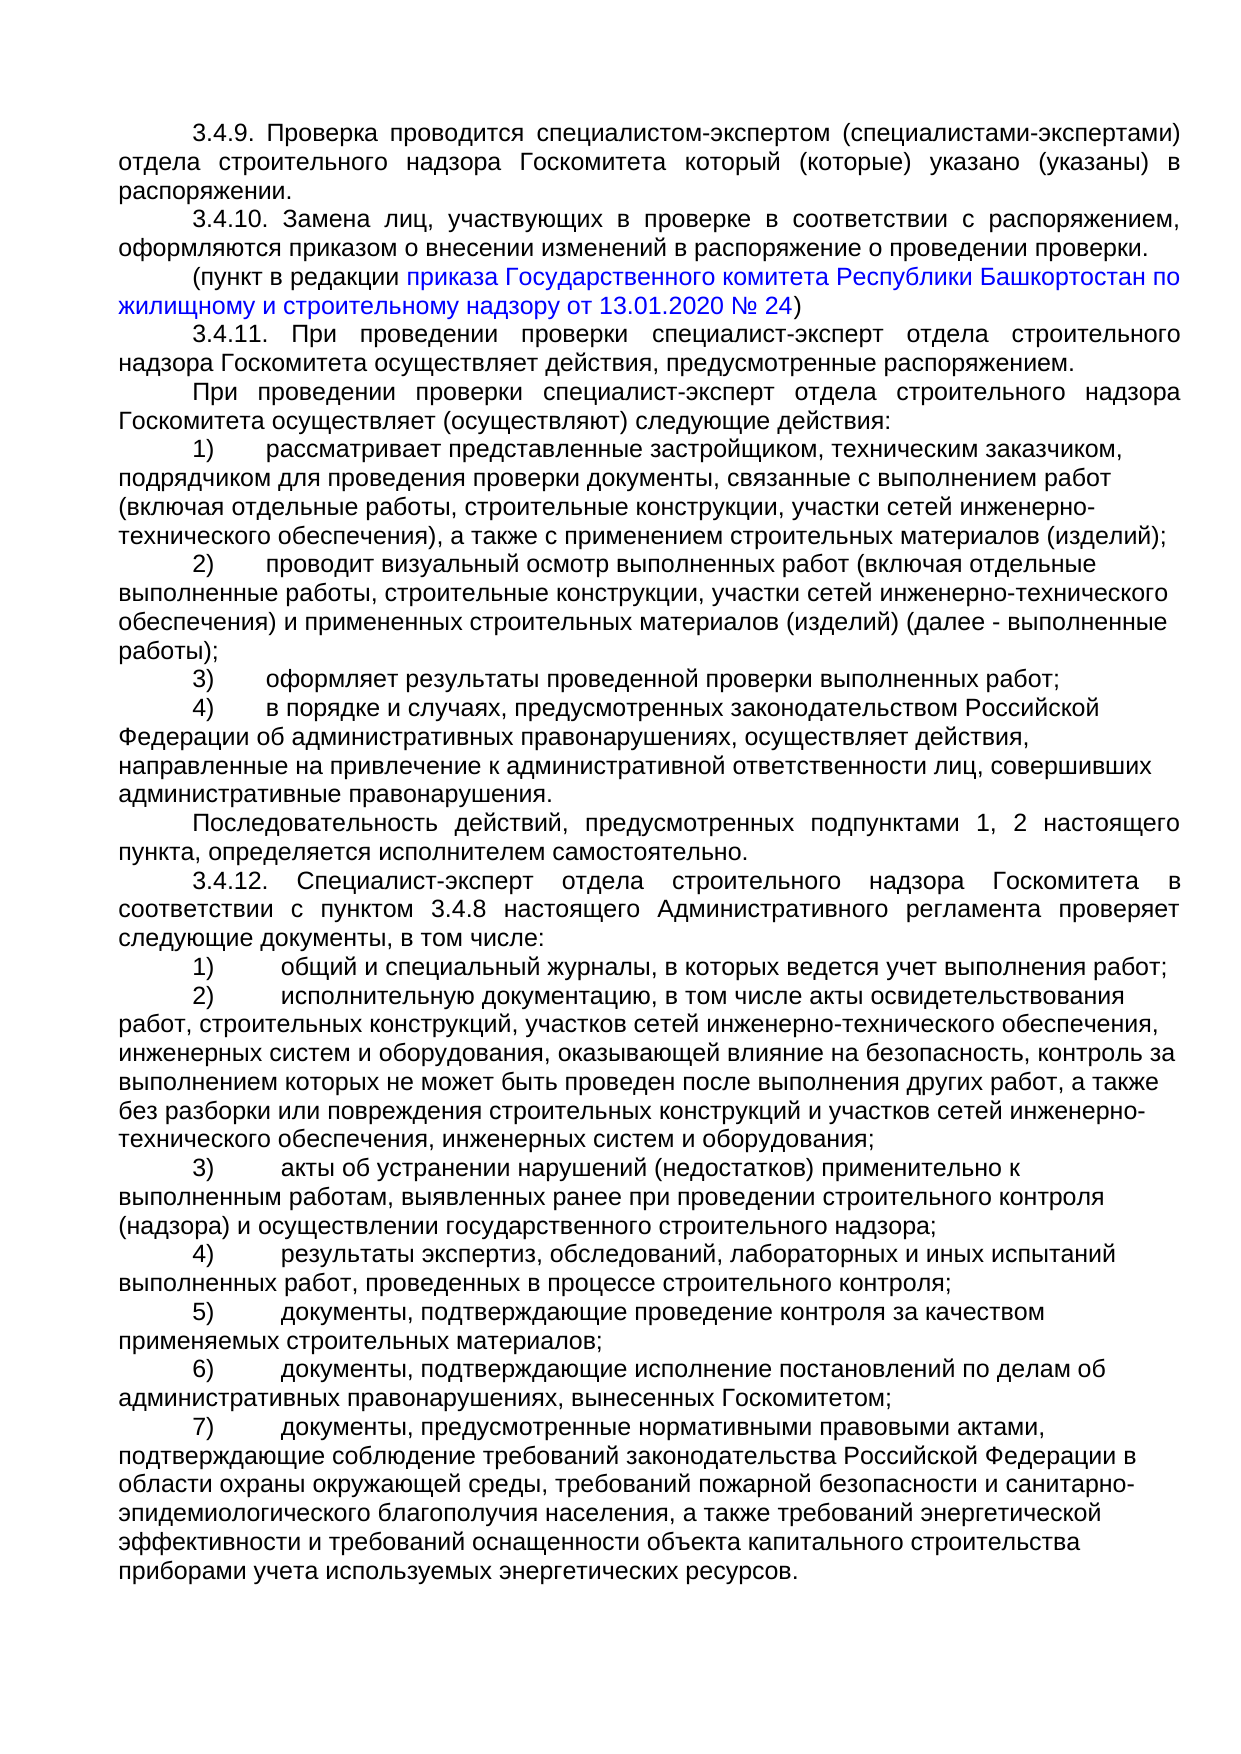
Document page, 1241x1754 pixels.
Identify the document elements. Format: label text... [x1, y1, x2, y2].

list оформляет результаты проведенной проверки выполненных работ; [118, 664, 1181, 693]
list рассматривает представленные застройщиком, техническим заказчиком, подрядчиком для проведения проверки документы, связанные с выполнением работ (включая отдельные работы, строительные конструкции, участки сетей инженерно-технического обеспечения), а также с применением строительных материалов (изделий); [118, 434, 1181, 549]
text 3.4.10. Замена лиц, участвующих в проверке в соответствии с распоряжением, оформляются приказом о внесении изменений в распоряжение о проведении проверки. [118, 204, 1181, 262]
text 3.4.9. Проверка проводится специалистом-экспертом (специалистами-экспертами) отдела строительного надзора Госкомитета который (которые) указано (указаны) в распоряжении. [118, 118, 1181, 204]
text 3.4.11. При проведении проверки специалист-эксперт отдела строительного надзора Госкомитета осуществляет действия, предусмотренные распоряжением. [118, 319, 1181, 377]
list в порядке и случаях, предусмотренных законодательством Российской Федерации об административных правонарушениях, осуществляет действия, направленные на привлечение к административной ответственности лиц, совершивших административные правонарушения. [118, 693, 1181, 808]
list документы, подтверждающие исполнение постановлений по делам об административных правонарушениях, вынесенных Госкомитетом; [118, 1354, 1181, 1412]
list документы, подтверждающие проведение контроля за качеством применяемых строительных материалов; [118, 1297, 1181, 1354]
list акты об устранении нарушений (недостатков) применительно к выполненным работам, выявленных ранее при проведении строительного контроля (надзора) и осуществлении государственного строительного надзора; [118, 1153, 1181, 1239]
text Последовательность действий, предусмотренных подпунктами 1, 2 настоящего пункта, определяется исполнителем самостоятельно. [118, 808, 1181, 866]
text 3.4.12. Специалист-эксперт отдела строительного надзора Госкомитета в соответствии с пунктом 3.4.8 настоящего Административного регламента проверяет следующие документы, в том числе: [118, 866, 1181, 952]
text (пункт в редакции приказа Государственного комитета Республики Башкортостан по жилищному и строительному надзору от 13.01.2020 № 24) [118, 262, 1181, 319]
text При проведении проверки специалист-эксперт отдела строительного надзора Госкомитета осуществляет (осуществляют) следующие действия: [118, 377, 1181, 434]
list результаты экспертиз, обследований, лабораторных и иных испытаний выполненных работ, проведенных в процессе строительного контроля; [118, 1239, 1181, 1297]
list документы, предусмотренные нормативными правовыми актами, подтверждающие соблюдение требований законодательства Российской Федерации в области охраны окружающей среды, требований пожарной безопасности и санитарно-эпидемиологического благополучия населения, а также требований энергетической эффективности и требований оснащенности объекта капитального строительства приборами учета используемых энергетических ресурсов. [118, 1412, 1181, 1584]
list проводит визуальный осмотр выполненных работ (включая отдельные выполненные работы, строительные конструкции, участки сетей инженерно-технического обеспечения) и примененных строительных материалов (изделий) (далее - выполненные работы); [118, 549, 1181, 664]
list исполнительную документацию, в том числе акты освидетельствования работ, строительных конструкций, участков сетей инженерно-технического обеспечения, инженерных систем и оборудования, оказывающей влияние на безопасность, контроль за выполнением которых не может быть проведен после выполнения других работ, а также без разборки или повреждения строительных конструкций и участков сетей инженерно-технического обеспечения, инженерных систем и оборудования; [118, 981, 1181, 1153]
list общий и специальный журналы, в которых ведется учет выполнения работ; [118, 952, 1181, 981]
